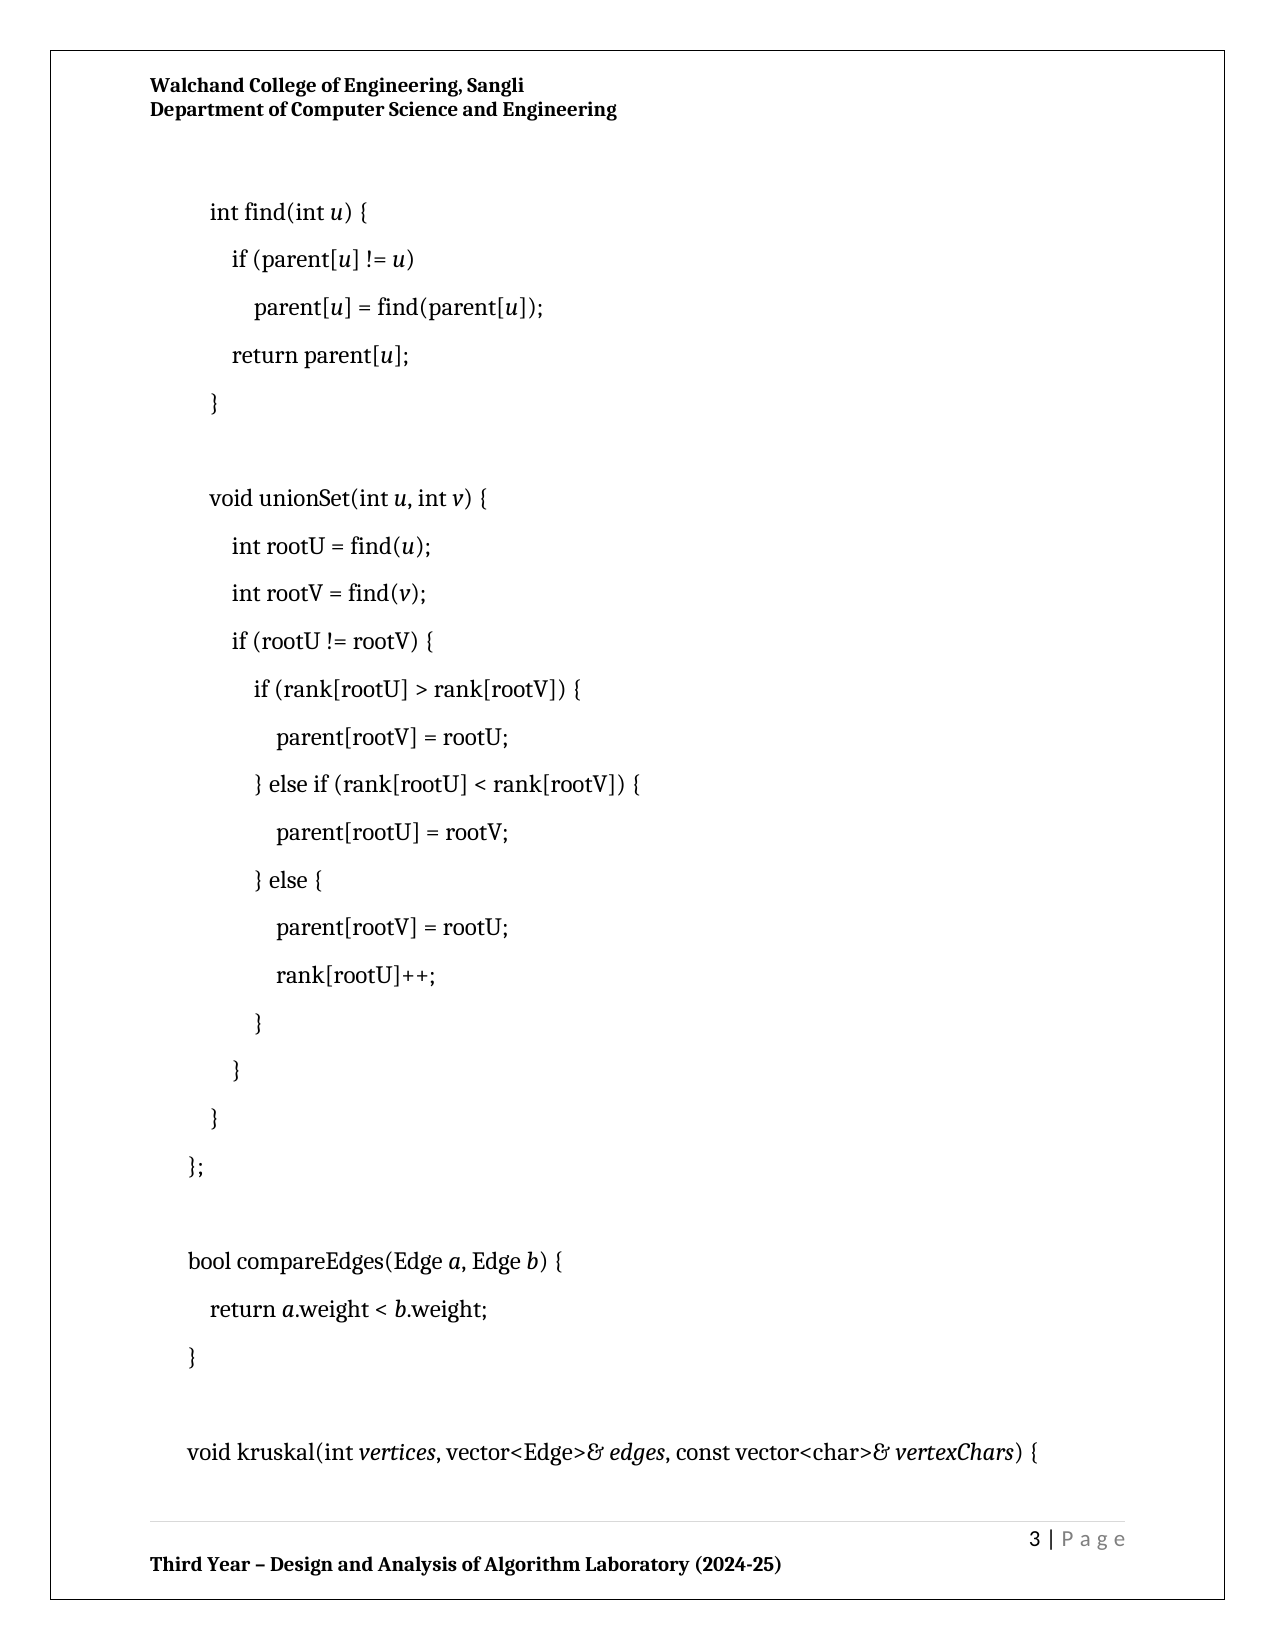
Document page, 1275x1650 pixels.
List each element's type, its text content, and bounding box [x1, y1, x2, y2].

text void unionSet(int u, int v) { [187, 484, 1125, 513]
text } [187, 388, 1125, 417]
text if (parent[u] != u) [187, 245, 1125, 274]
text } [187, 1056, 1125, 1085]
text if (rank[rootU] > rank[rootV]) { [187, 675, 1125, 703]
text parent[u] = find(parent[u]); [187, 293, 1125, 322]
text return parent[u]; [187, 341, 1125, 369]
text } else { [187, 866, 1125, 894]
text return a.weight < b.weight; [187, 1295, 1125, 1324]
text parent[rootV] = rootU; [187, 913, 1125, 942]
text bool compareEdges(Edge a, Edge b) { [187, 1247, 1125, 1276]
text rank[rootU]++; [187, 961, 1125, 990]
text int find(int u) { [187, 198, 1125, 226]
text if (rootU != rootV) { [187, 627, 1125, 656]
text } [187, 1009, 1125, 1037]
text int rootV = find(v); [187, 579, 1125, 608]
text } else if (rank[rootU] < rank[rootV]) { [187, 770, 1125, 799]
text parent[rootU] = rootV; [187, 818, 1125, 847]
text } [187, 1343, 1125, 1371]
text int rootU = find(u); [187, 532, 1125, 560]
text void kruskal(int vertices, vector<Edge>& edges, const vector<char>& vertexChars) { [187, 1438, 1125, 1467]
text }; [187, 1152, 1125, 1181]
text } [187, 1104, 1125, 1133]
text parent[rootV] = rootU; [187, 722, 1125, 751]
